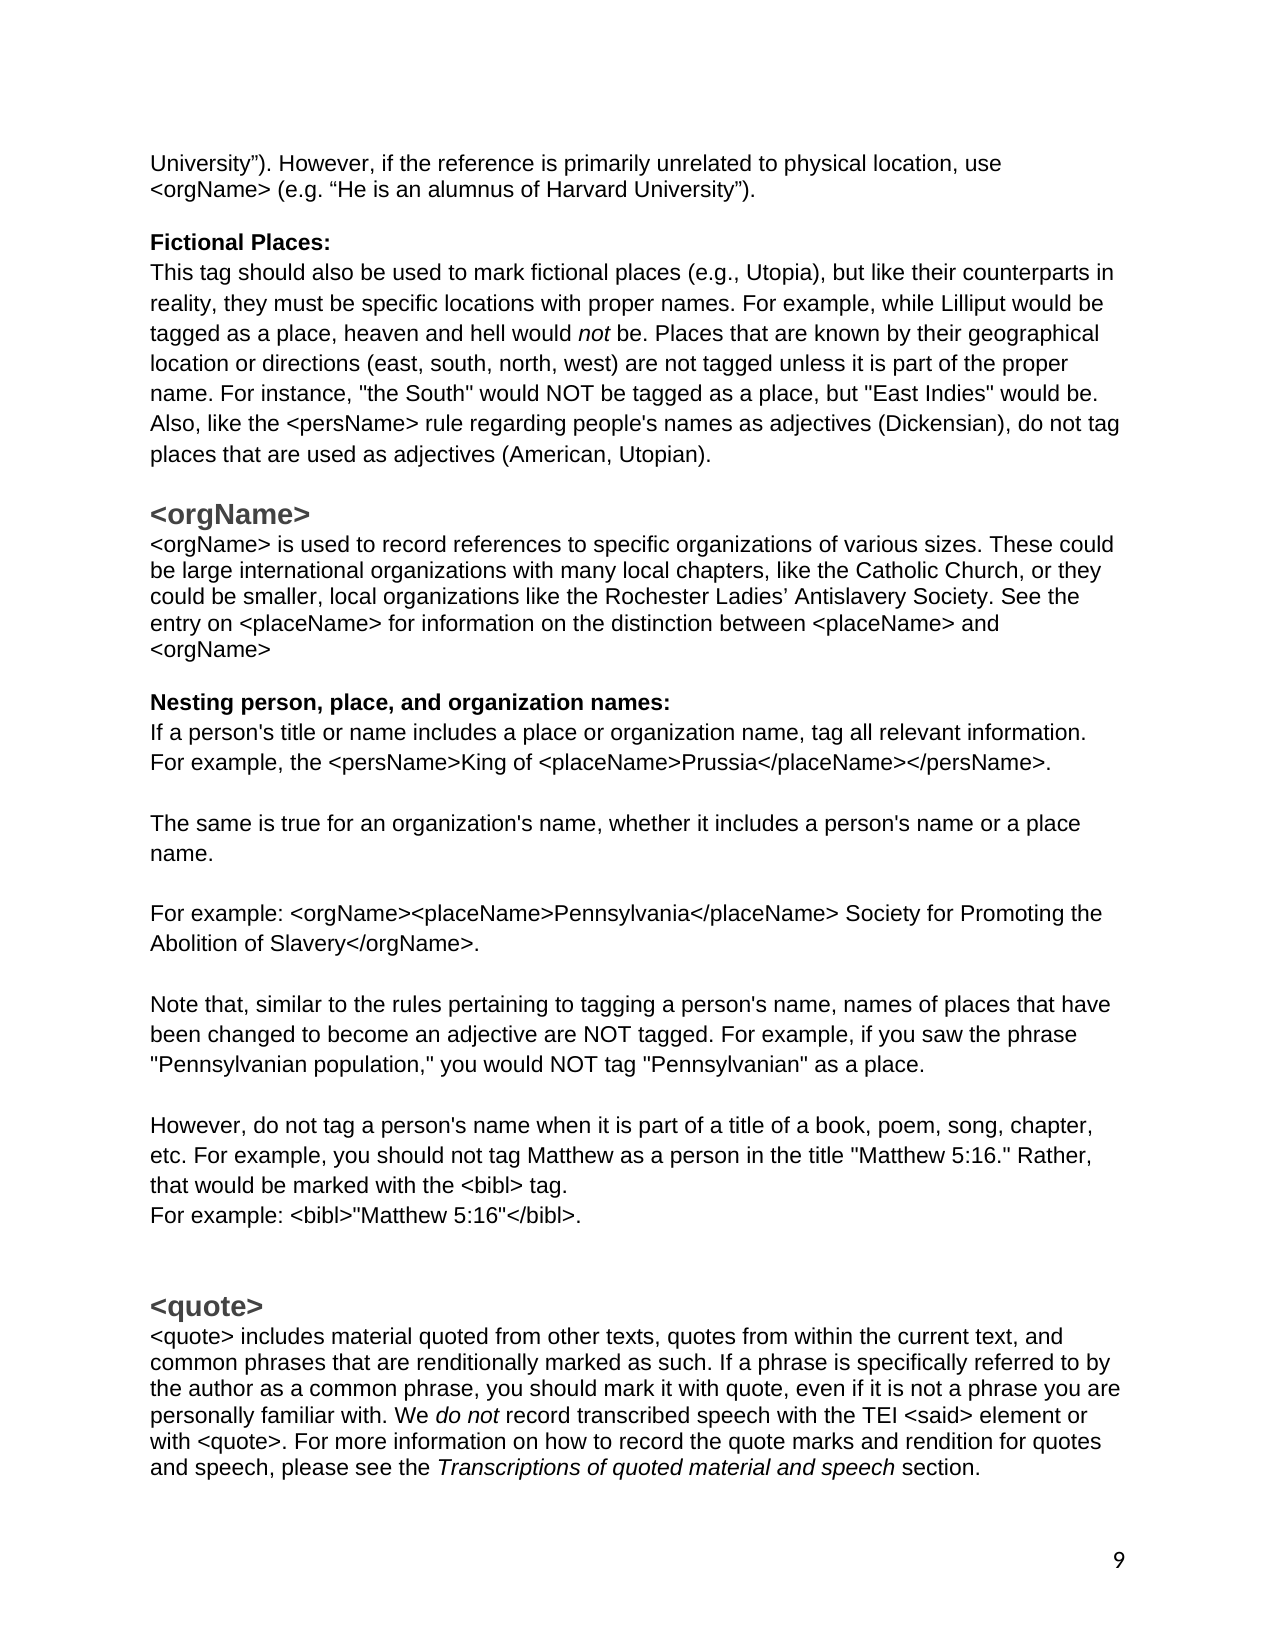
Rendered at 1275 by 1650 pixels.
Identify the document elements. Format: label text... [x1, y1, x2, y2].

text <quote> includes material quoted from other texts, quotes from within the current text, and [150, 1323, 1125, 1349]
text University”). However, if the reference is primarily unrelated to physical location, use [150, 150, 1125, 176]
text and speech, please see the Transcriptions of quoted material and speech section. [150, 1454, 1125, 1481]
text <orgName> is used to record references to specific organizations of various sizes. These could [150, 531, 1125, 557]
text entry on <placeName> for information on the distinction between <placeName> and [150, 610, 1125, 636]
text Note that, similar to the rules pertaining to tagging a person's name, names of places that have been changed to become an adjective are NOT tagged. For example, if you saw the phrase "Pennsylvanian population," you would NOT tag "Pennsylvanian" as a place. [150, 991, 1125, 1078]
text common phrases that are renditionally marked as such. If a phrase is specifically referred to by [150, 1349, 1125, 1375]
text Nesting person, place, and organization names: [150, 689, 1125, 715]
text The same is true for an organization's name, whether it includes a person's name or a place name. [150, 809, 1125, 866]
text If a person's title or name includes a place or organization name, tag all relevant information. For example, the <persName>King of <placeName>Prussia</placeName></persName>. [150, 719, 1125, 776]
text could be smaller, local organizations like the Rochester Ladies’ Antislavery Society. See the [150, 583, 1125, 610]
text the author as a common phrase, you should mark it with quote, even if it is not a phrase you are [150, 1375, 1125, 1402]
text <quote> [150, 1289, 1125, 1323]
text However, do not tag a person's name when it is part of a title of a book, poem, song, chapter, etc. For example, you should not tag Matthew as a person in the title "Matthew 5:16." Rather, that would be marked with the <bibl> tag. [150, 1112, 1125, 1198]
text be large international organizations with many local chapters, like the Catholic Church, or they [150, 557, 1125, 583]
text <orgName> [150, 497, 1125, 531]
text <orgName> [150, 636, 1125, 662]
text This tag should also be used to mark fictional places (e.g., Utopia), but like their counterparts in reality, they must be specific locations with proper names. For example, while Lilliput would be tagged as a place, heaven and hell would not be. Places that are known by their geographical location or directions (east, south, north, west) are not tagged unless it is part of the proper name. For instance, "the South" would NOT be tagged as a place, but "East Indies" would be. Also, like the <persName> rule regarding people's names as adjectives (Dickensian), do not tag places that are used as adjectives (American, Utopian). [150, 259, 1125, 467]
text <orgName> (e.g. “He is an alumnus of Harvard University”). [150, 176, 1125, 203]
text Fictional Places: [150, 229, 1125, 255]
text For example: <bibl>"Matthew 5:16"</bibl>. [150, 1202, 1125, 1229]
text with <quote>. For more information on how to record the quote marks and rendition for quotes [150, 1428, 1125, 1454]
text For example: <orgName><placeName>Pennsylvania</placeName> Society for Promoting the Abolition of Slavery</orgName>. [150, 900, 1125, 957]
text personally familiar with. We do not record transcribed speech with the TEI <said> element or [150, 1402, 1125, 1428]
